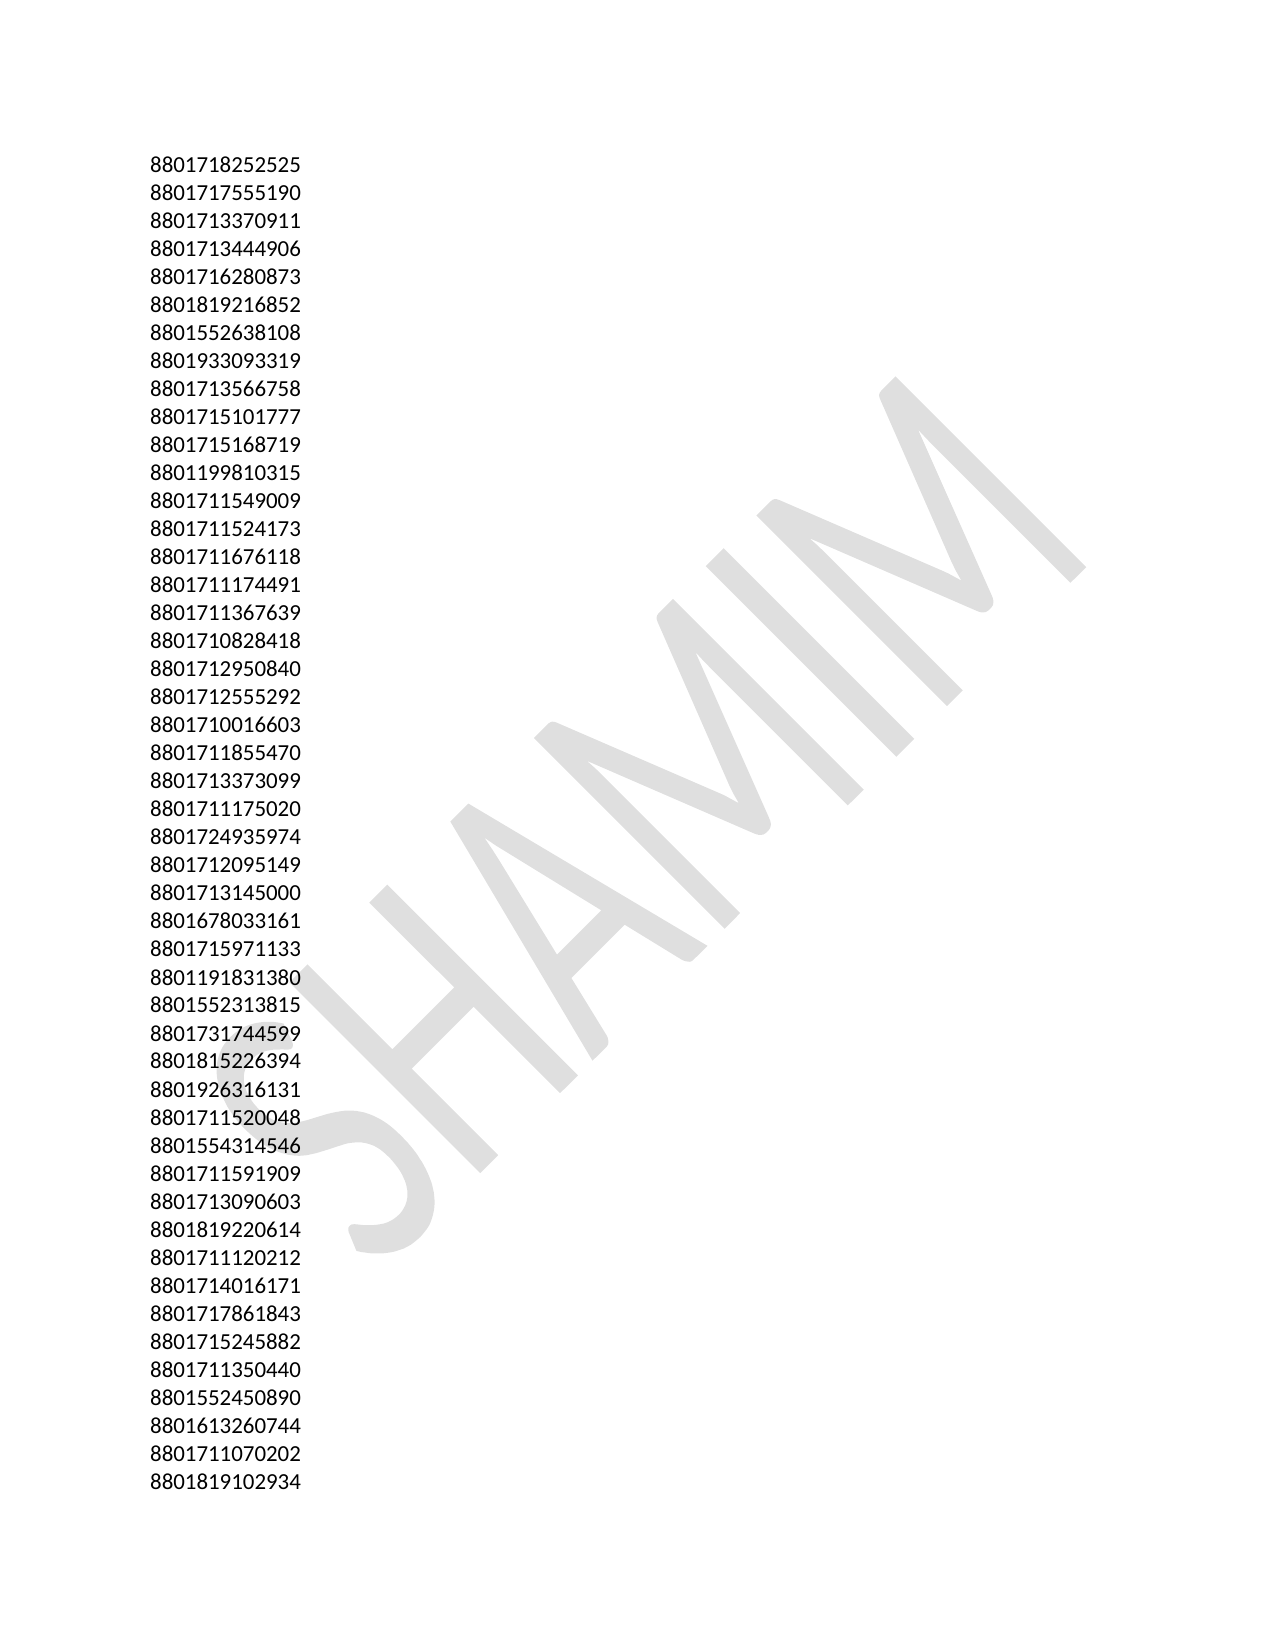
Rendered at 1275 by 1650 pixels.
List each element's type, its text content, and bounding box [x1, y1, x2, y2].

text 8801712950840 [150, 654, 1125, 682]
text 8801711524173 [150, 514, 1125, 542]
text 8801713444906 [150, 234, 1125, 262]
text 8801710016603 [150, 710, 1125, 738]
text 8801815226394 [150, 1047, 1125, 1075]
text 8801554314546 [150, 1131, 1125, 1159]
text 8801716280873 [150, 262, 1125, 290]
text 8801613260744 [150, 1411, 1125, 1439]
text 8801712555292 [150, 682, 1125, 710]
text 8801717861843 [150, 1299, 1125, 1327]
text 8801199810315 [150, 458, 1125, 486]
text 8801713373099 [150, 766, 1125, 794]
text 8801712095149 [150, 851, 1125, 878]
text 8801711175020 [150, 794, 1125, 822]
text 8801715101777 [150, 402, 1125, 430]
text 8801710828418 [150, 626, 1125, 654]
text 8801191831380 [150, 963, 1125, 991]
text 8801714016171 [150, 1271, 1125, 1299]
text 8801711070202 [150, 1439, 1125, 1467]
text 8801711591909 [150, 1159, 1125, 1187]
text 8801933093319 [150, 346, 1125, 374]
text 8801711350440 [150, 1355, 1125, 1383]
text 8801711855470 [150, 738, 1125, 766]
text 8801711120212 [150, 1243, 1125, 1271]
text 8801552313815 [150, 991, 1125, 1019]
text 8801711174491 [150, 570, 1125, 598]
text 8801715971133 [150, 934, 1125, 963]
text 8801713566758 [150, 374, 1125, 402]
text 8801717555190 [150, 178, 1125, 206]
text 8801711520048 [150, 1103, 1125, 1131]
text 8801731744599 [150, 1019, 1125, 1047]
text 8801678033161 [150, 907, 1125, 934]
text 8801819216852 [150, 290, 1125, 318]
text 8801552450890 [150, 1383, 1125, 1411]
text 8801926316131 [150, 1075, 1125, 1103]
text 8801715245882 [150, 1327, 1125, 1355]
text 8801715168719 [150, 430, 1125, 458]
text 8801819102934 [150, 1467, 1125, 1495]
text 8801718252525 [150, 150, 1125, 178]
text 8801711549009 [150, 486, 1125, 514]
text 8801819220614 [150, 1215, 1125, 1243]
text 8801713370911 [150, 206, 1125, 234]
text 8801552638108 [150, 318, 1125, 346]
text 8801711367639 [150, 598, 1125, 626]
text 8801713145000 [150, 878, 1125, 907]
text 8801724935974 [150, 822, 1125, 851]
text 8801713090603 [150, 1187, 1125, 1215]
text 8801711676118 [150, 542, 1125, 570]
